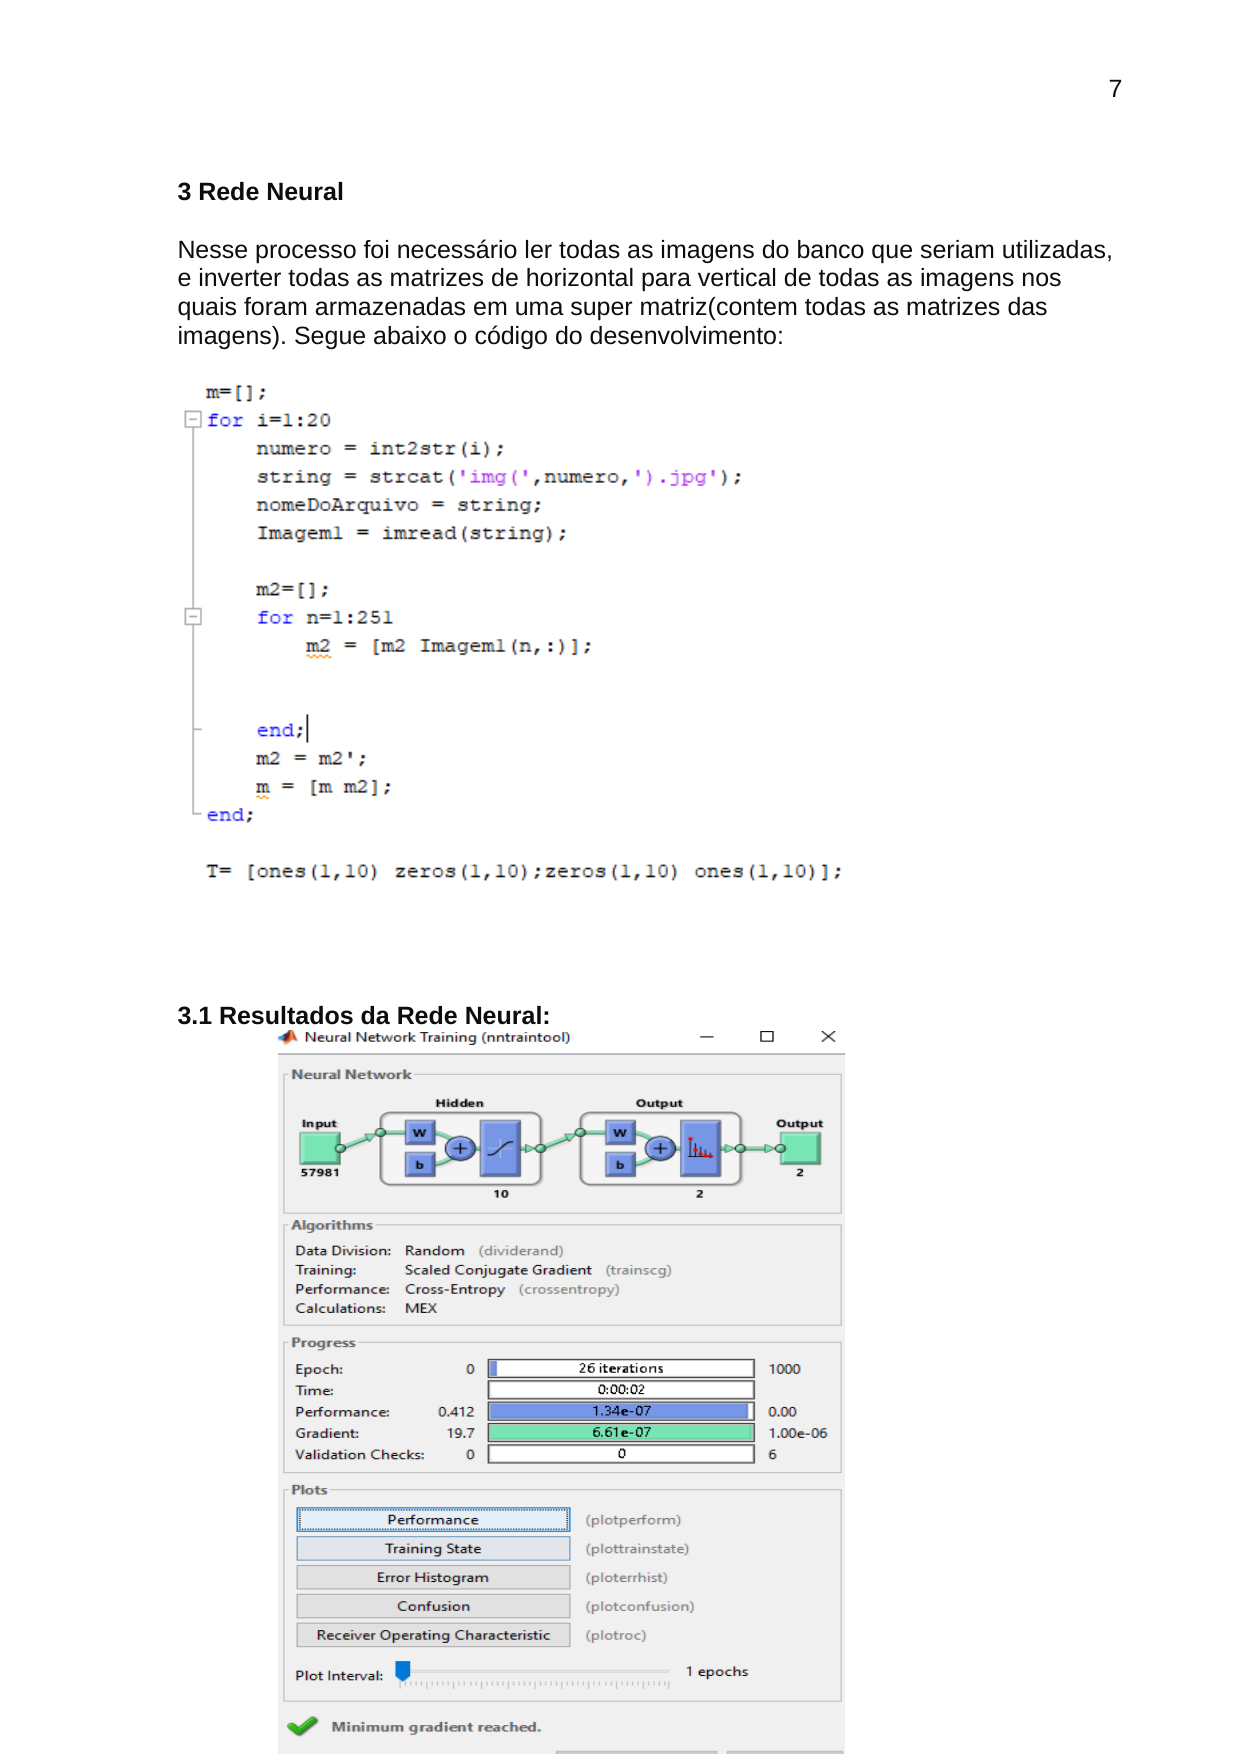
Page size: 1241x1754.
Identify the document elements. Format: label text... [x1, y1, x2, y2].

text 3.1 Resultados da Rede Neural: [177, 1001, 1122, 1030]
text 3 Rede Neural [177, 177, 1122, 206]
text Nesse processo foi necessário ler todas as imagens do banco que seriam utilizadas, e inverter todas as matrizes de horizontal para vertical de todas as imagens nos quais foram armazenadas em uma super matriz(contem todas as matrizes das imagens). Segue abaixo o código do desenvolvimento: [177, 235, 1122, 350]
picture [177, 378, 1109, 973]
picture [278, 1030, 846, 1754]
